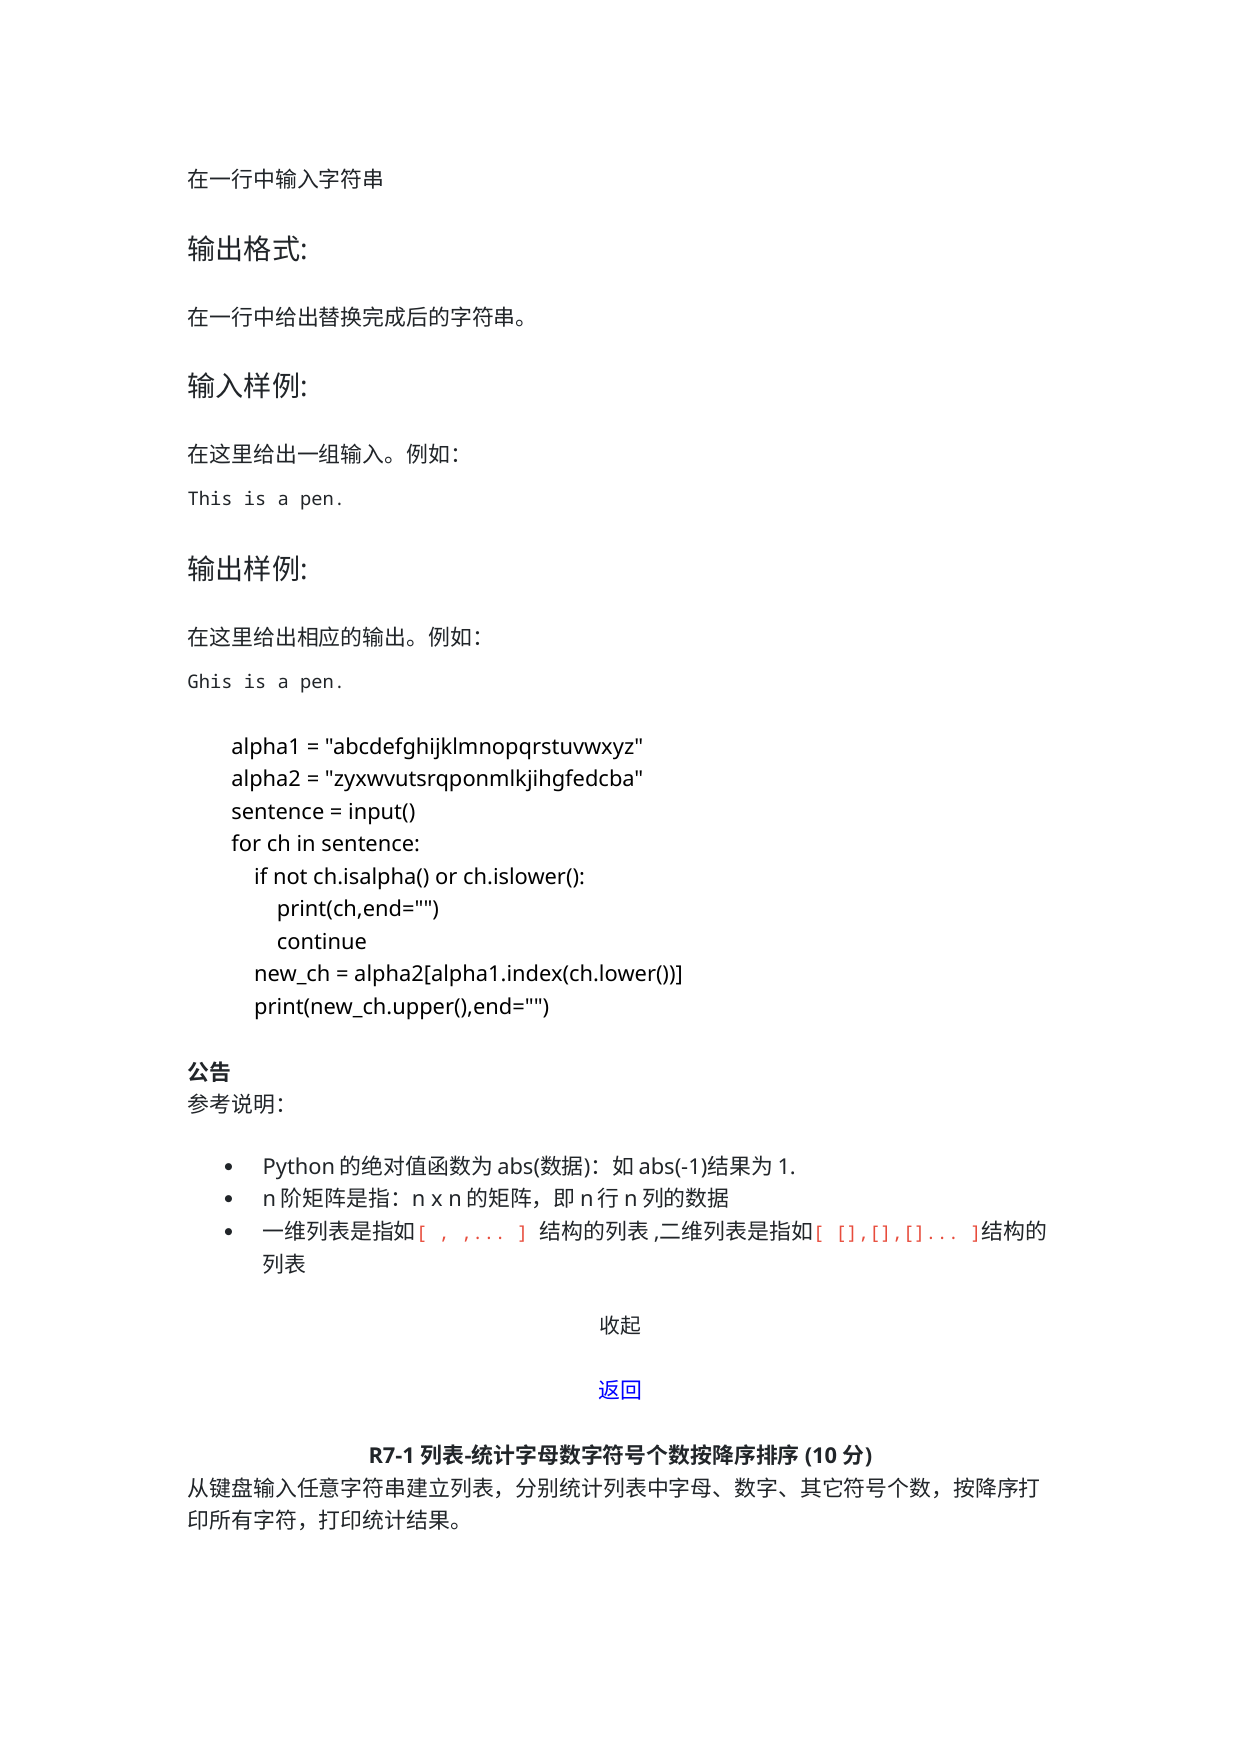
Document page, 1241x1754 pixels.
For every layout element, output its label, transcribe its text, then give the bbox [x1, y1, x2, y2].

list 一维列表是指如[ , ,... ] 结构的列表 ,二维列表是指如[ [],[],[]... ]结构的列表 [225, 1214, 1053, 1279]
text 返回 [187, 1373, 1053, 1405]
text This is a pen. [187, 482, 1053, 514]
text for ch in sentence: [187, 827, 1053, 859]
text 从键盘输入任意字符串建立列表，分别统计列表中字母、数字、其它符号个数，按降序打印所有字符，打印统计结果。 [187, 1470, 1053, 1535]
text alpha2 = "zyxwvutsrqponmlkjihgfedcba" [187, 762, 1053, 794]
text 输出格式: [187, 214, 1053, 279]
text continue [187, 924, 1053, 957]
text 在这里给出一组输入。例如： [187, 437, 1053, 469]
text 在一行中输入字符串 [187, 162, 1053, 194]
text alpha1 = "abcdefghijklmnopqrstuvwxyz" [187, 729, 1053, 762]
text 在这里给出相应的输出。例如： [187, 619, 1053, 652]
text 输出样例: [187, 534, 1053, 599]
text 在一行中给出替换完成后的字符串。 [187, 299, 1053, 332]
list n阶矩阵是指：n x n的矩阵，即n行n列的数据 [225, 1181, 1053, 1214]
text print(new_ch.upper(),end="") [187, 989, 1053, 1022]
text 公告 [187, 1054, 1053, 1087]
text 输入样例: [187, 352, 1053, 417]
text if not ch.isalpha() or ch.islower(): [187, 859, 1053, 892]
list Python的绝对值函数为abs(数据)：如abs(-1)结果为1. [225, 1149, 1053, 1181]
text 参考说明： [187, 1087, 1053, 1119]
text new_ch = alpha2[alpha1.index(ch.lower())] [187, 957, 1053, 989]
text 收起 [187, 1308, 1053, 1340]
text Ghis is a pen. [187, 664, 1053, 697]
text R7-1 列表-统计字母数字符号个数按降序排序 (10 分) [187, 1438, 1053, 1470]
text sentence = input() [187, 794, 1053, 827]
text print(ch,end="") [187, 892, 1053, 924]
